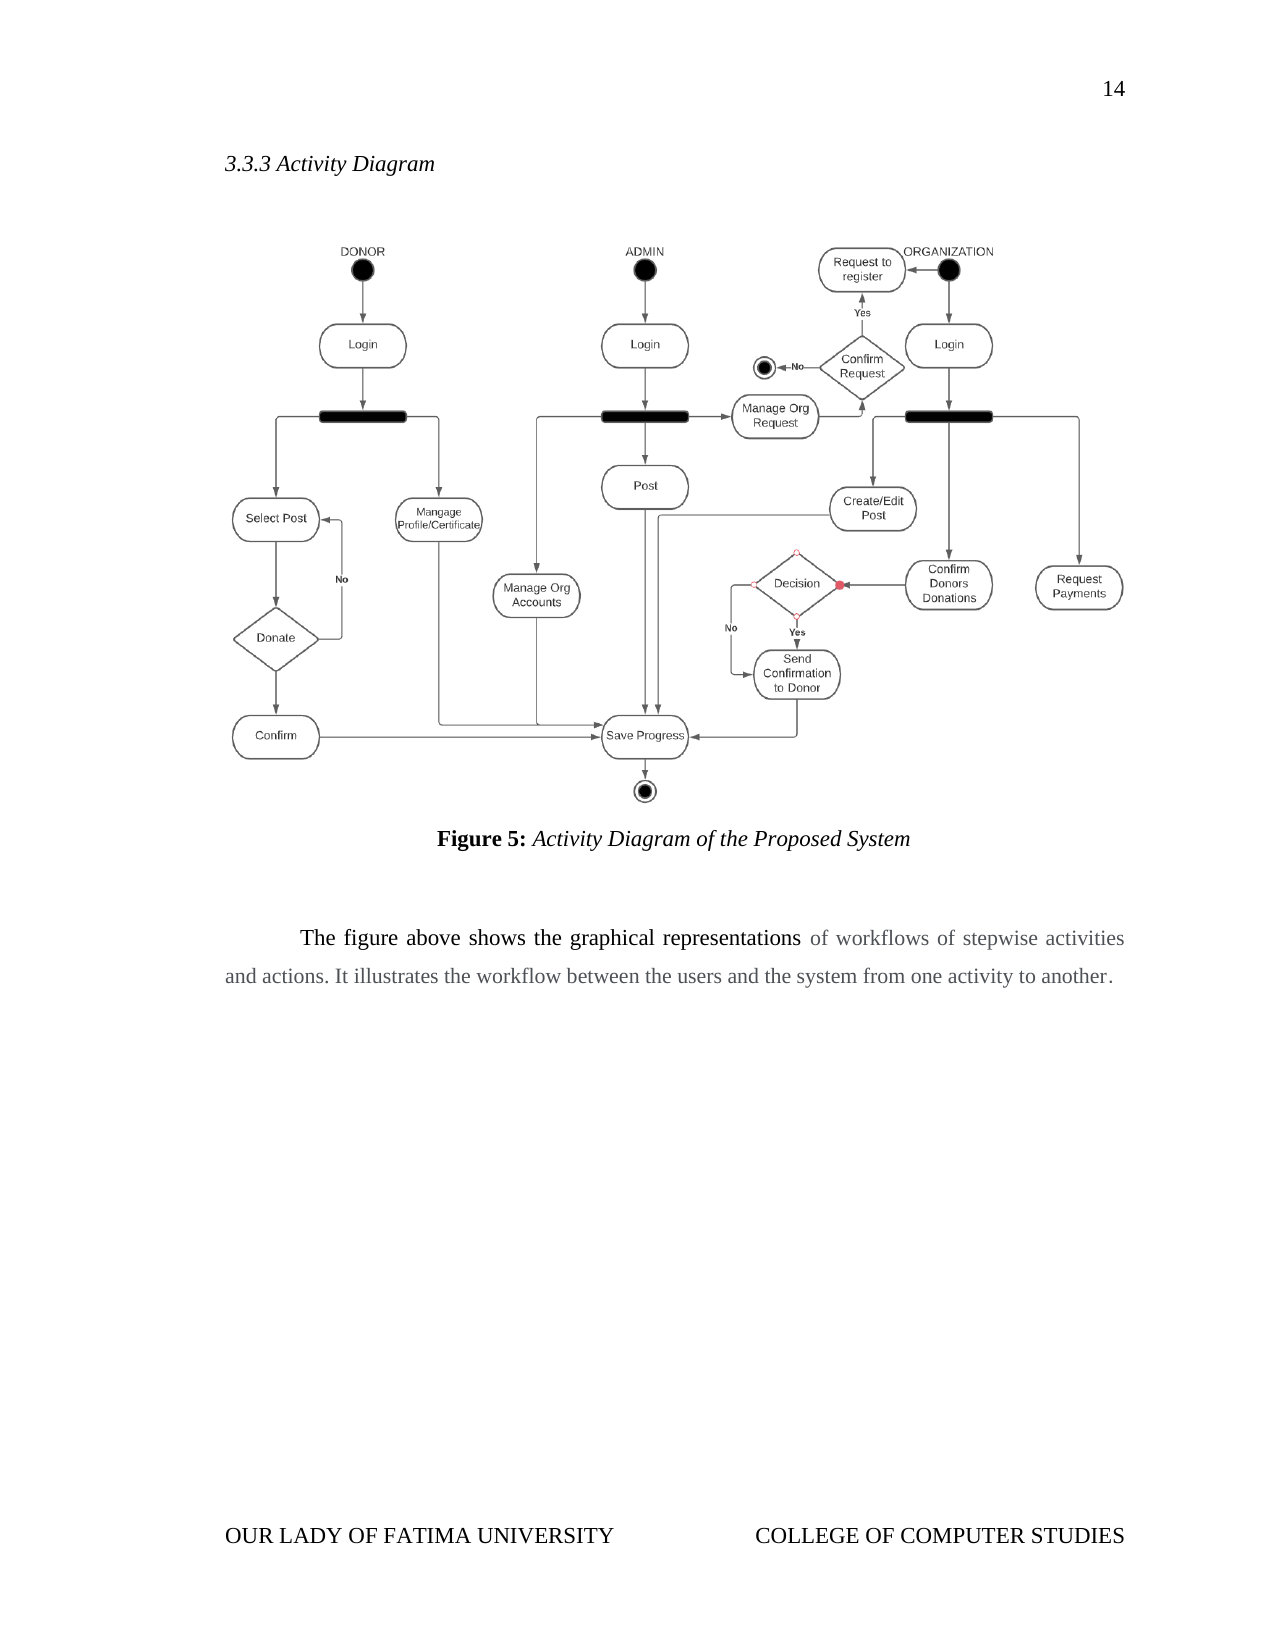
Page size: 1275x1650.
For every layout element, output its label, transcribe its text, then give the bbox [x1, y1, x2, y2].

text Figure 5: Activity Diagram of the Proposed System [225, 825, 1125, 851]
text 3.3.3 Activity Diagram [225, 150, 1125, 176]
picture [225, 240, 1125, 807]
text The figure above shows the graphical representations of workflows of stepwise activities and actions. It illustrates the workflow between the users and the system from one activity to another. [225, 924, 1125, 988]
